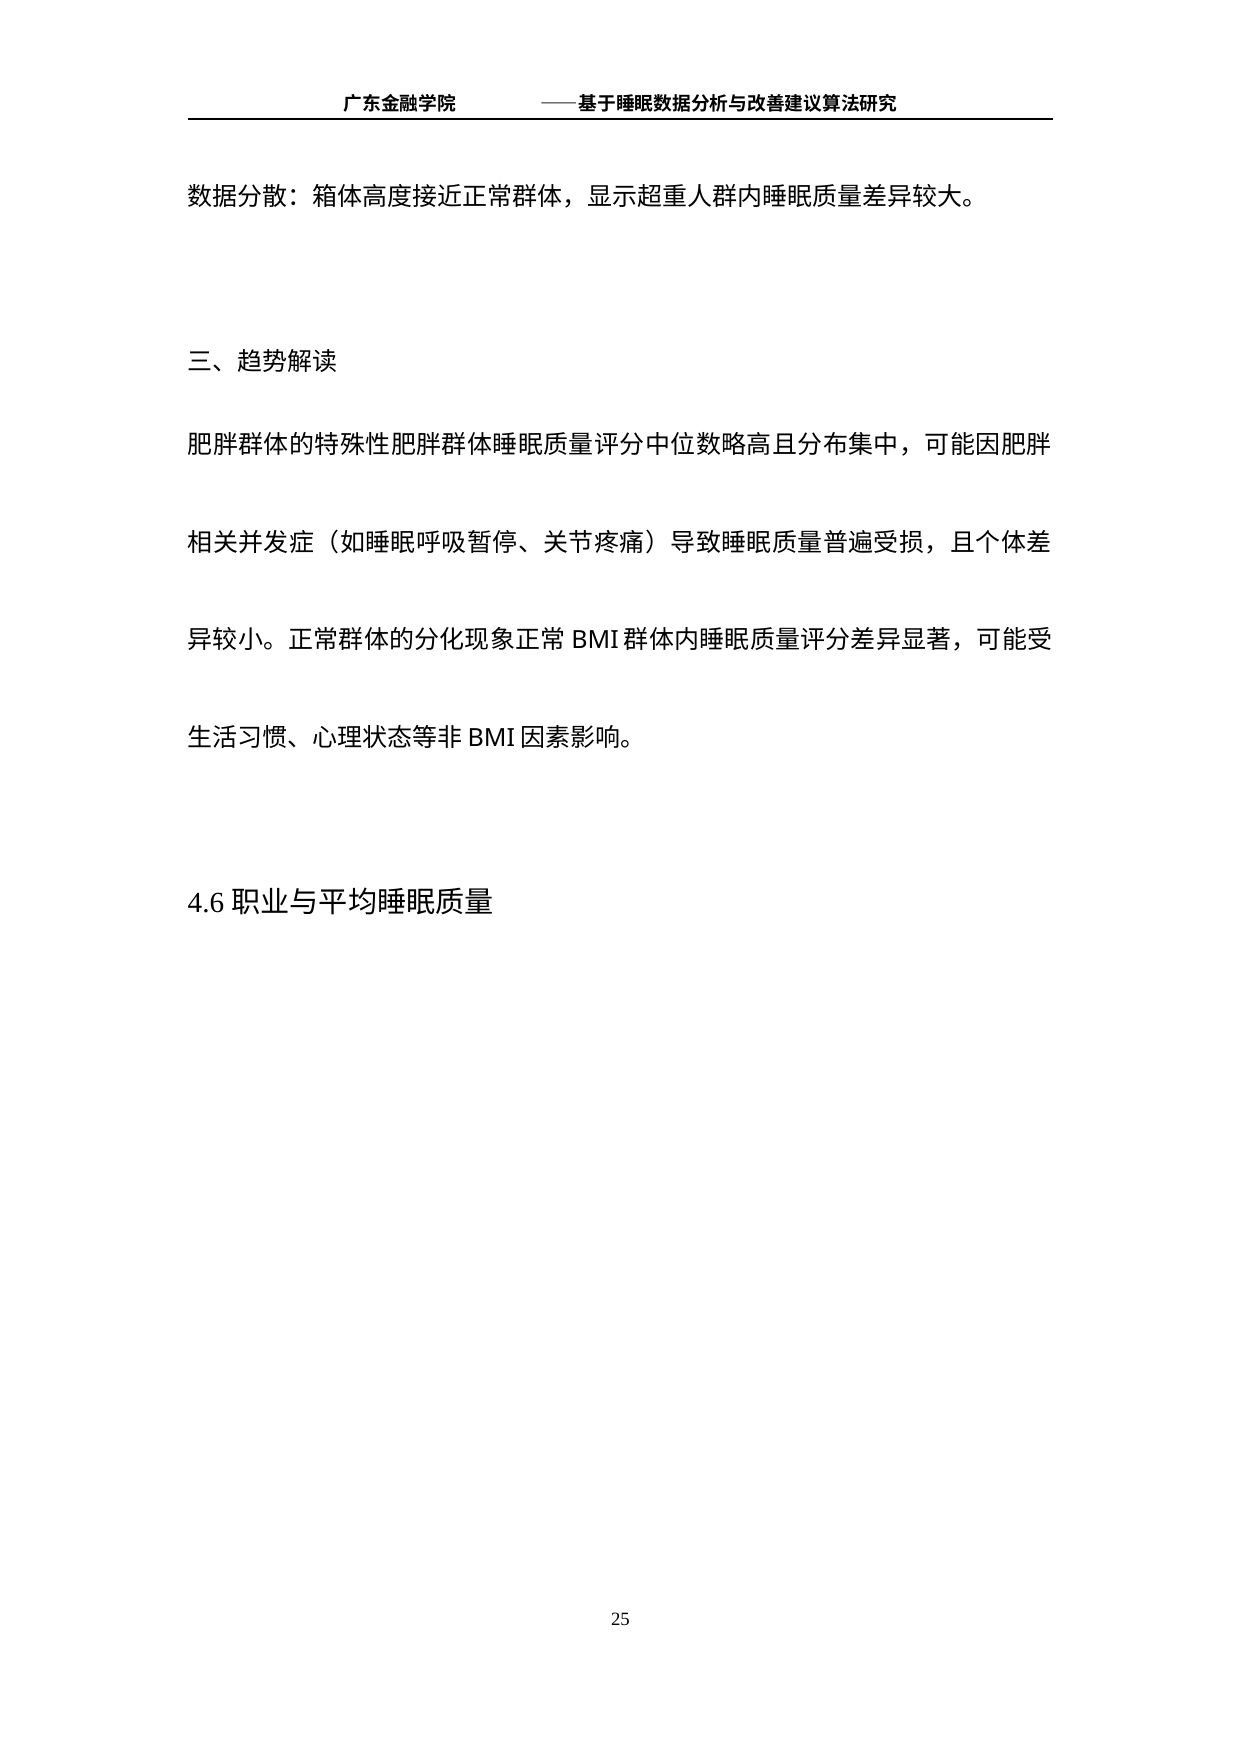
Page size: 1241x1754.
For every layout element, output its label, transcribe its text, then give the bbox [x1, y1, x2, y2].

text 数据分散：箱体高度接近正常群体，显示超重人群内睡眠质量差异较大。 [187, 162, 1053, 227]
text 三、趋势解读 [187, 327, 1053, 392]
text 4.6 职业与平均睡眠质量 [187, 867, 1053, 932]
text 肥胖群体的特殊性肥胖群体睡眠质量评分中位数略高且分布集中，可能因肥胖相关并发症（如睡眠呼吸暂停、关节疼痛）导致睡眠质量普遍受损，且个体差异较小。正常群体的分化现象正常BMI群体内睡眠质量评分差异显著，可能受生活习惯、心理状态等非BMI因素影响。 [187, 410, 1053, 768]
